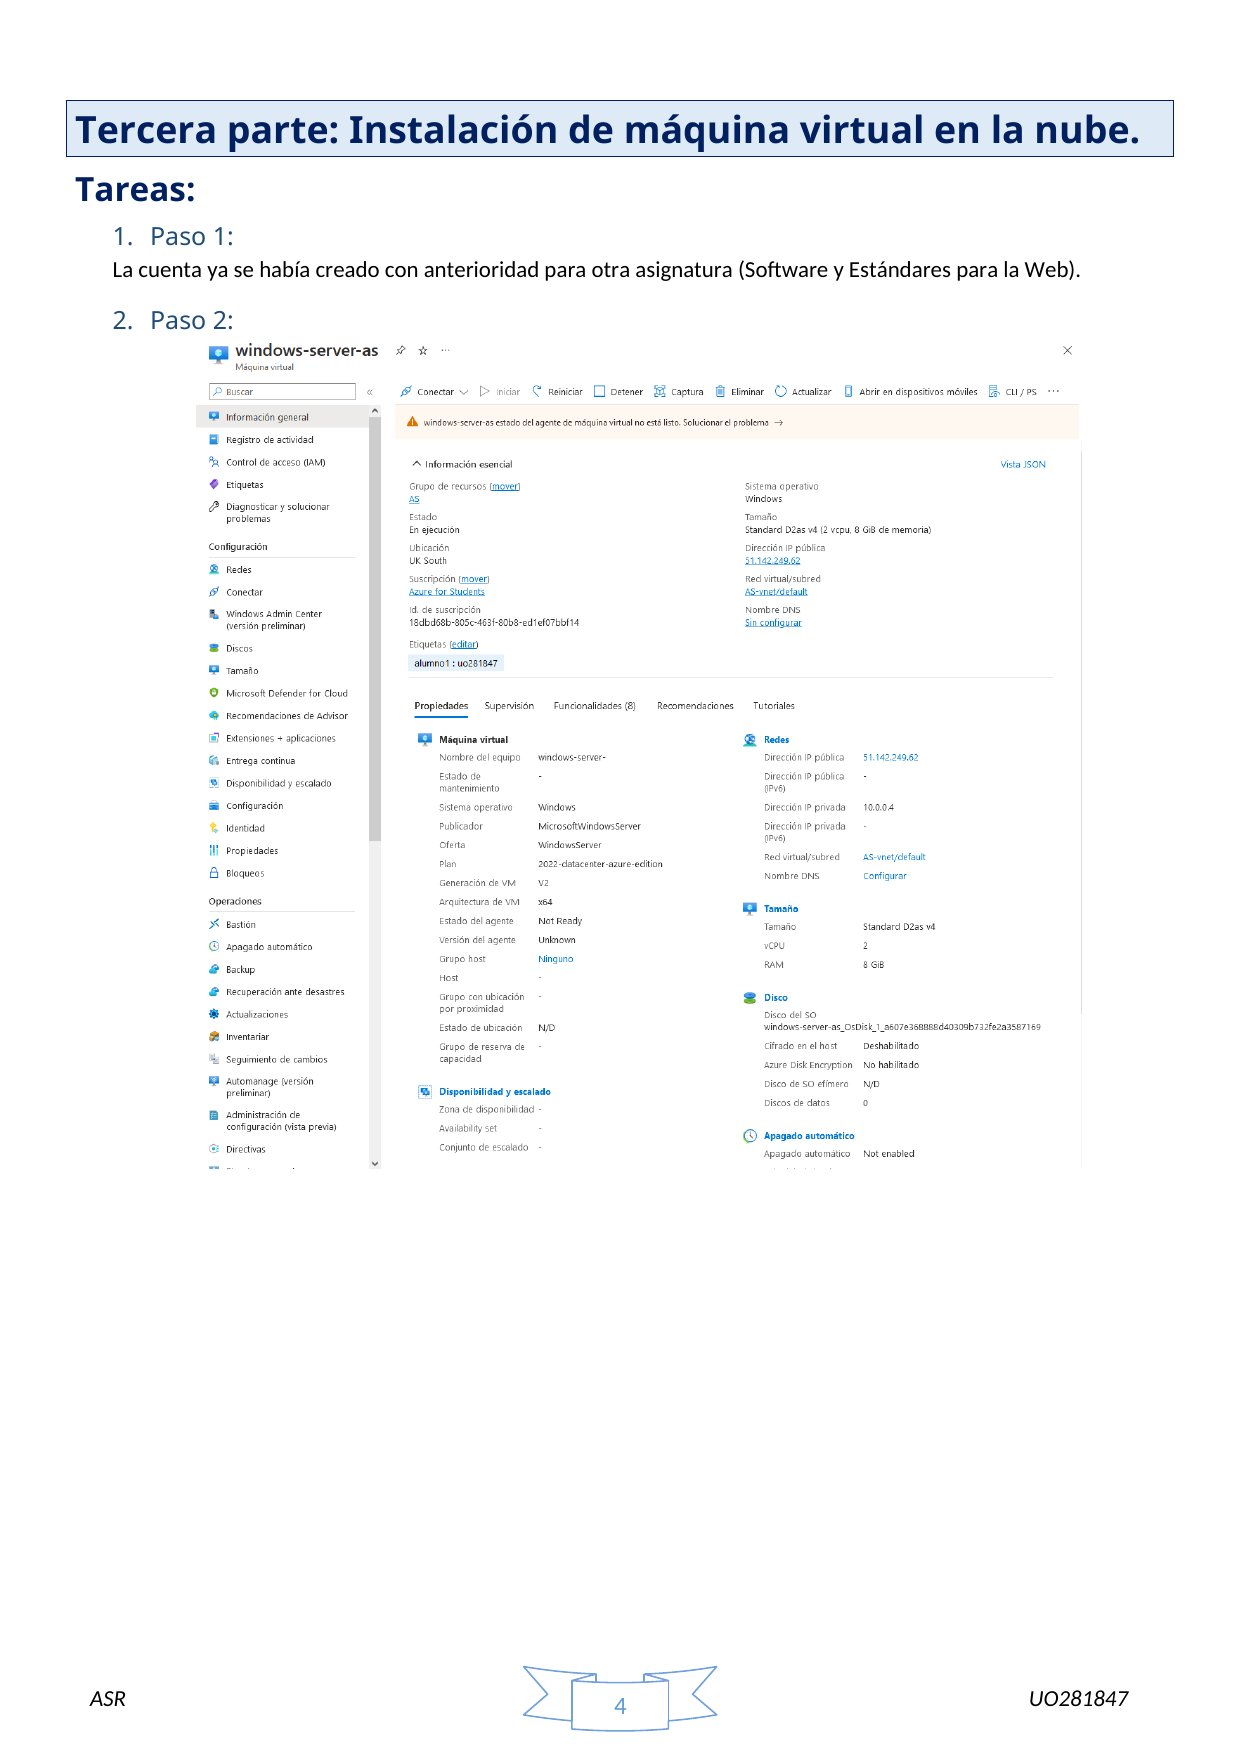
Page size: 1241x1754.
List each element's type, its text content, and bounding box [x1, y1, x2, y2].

subtitle Paso 2: [112, 302, 1165, 336]
subtitle Tercera parte: Instalación de máquina virtual en la nube. [67, 101, 1173, 156]
subtitle Tareas: [75, 166, 1165, 211]
picture [196, 339, 1082, 1169]
subtitle Paso 1: [112, 219, 1165, 253]
text La cuenta ya se había creado con anterioridad para otra asignatura (Software y Estándares para la Web). [112, 255, 1165, 283]
